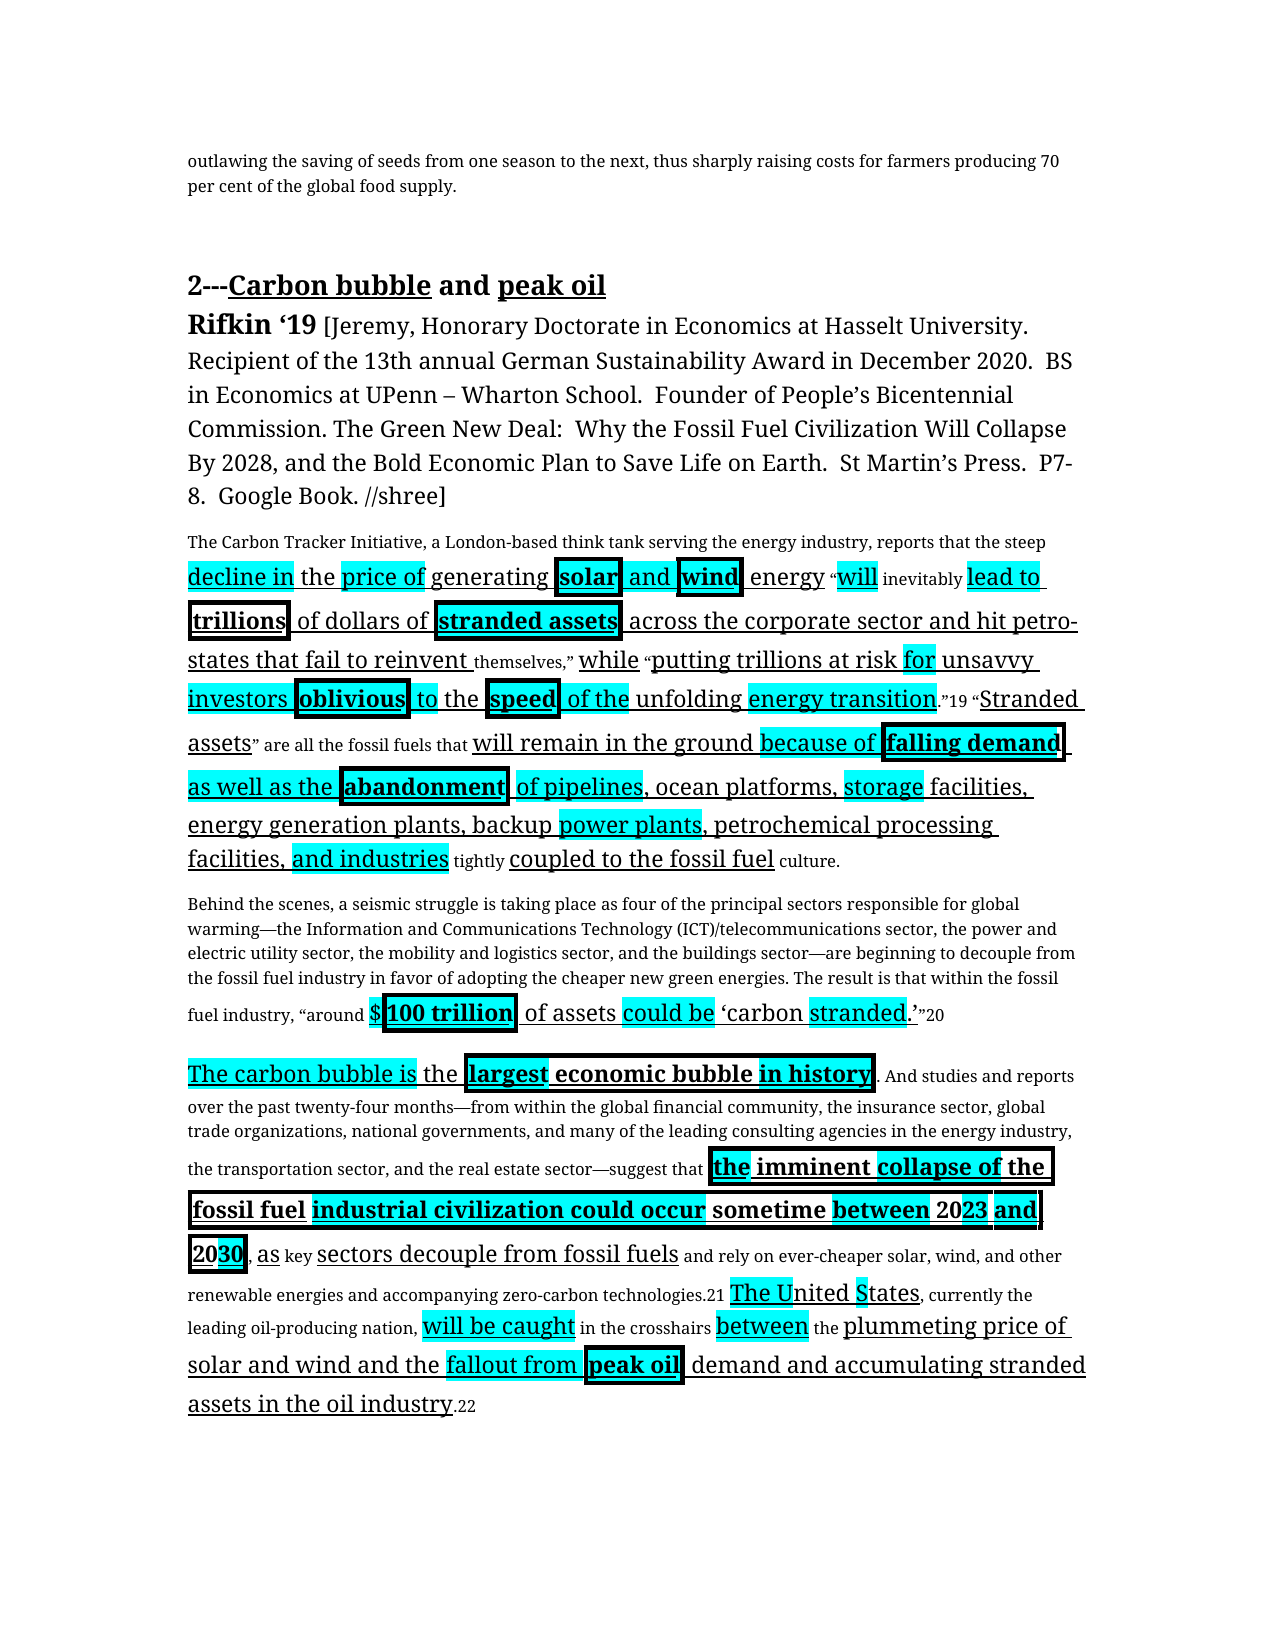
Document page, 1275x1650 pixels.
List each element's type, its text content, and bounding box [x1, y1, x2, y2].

text The Carbon Tracker Initiative, a London-based think tank serving the energy industry, reports that the steep decline in the price of generating solar and wind energy “will inevitably lead to trillions of dollars of stranded assets across the corporate sector and hit petro-states that fail to reinvent themselves,” while “putting trillions at risk for unsavvy investors oblivious to the speed of the unfolding energy transition.”19 “Stranded assets” are all the fossil fuels that will remain in the ground because of falling demand as well as the abandonment of pipelines, ocean platforms, storage facilities, energy generation plants, backup power plants, petrochemical processing facilities, and industries tightly coupled to the fossil fuel culture. [187, 531, 1087, 874]
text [187, 150, 1087, 197]
text The carbon bubble is the largest economic bubble in history. And studies and reports over the past twenty-four months—from within the global financial community, the insurance sector, global trade organizations, national governments, and many of the leading consulting agencies in the energy industry, the transportation sector, and the real estate sector—suggest that the imminent collapse of the fossil fuel industrial civilization could occur sometime between 2023 and 2030, as key sectors decouple from fossil fuels and rely on ever-cheaper solar, wind, and other renewable energies and accompanying zero-carbon technologies.21 The United States, currently the leading oil-producing nation, will be caught in the crosshairs between the plummeting price of solar and wind and the fallout from peak oil demand and accumulating stranded assets in the oil industry.22 [187, 1053, 1087, 1419]
text Rifkin ‘19 [Jeremy, Honorary Doctorate in Economics at Hasselt University. Recipient of the 13th annual German Sustainability Award in December 2020. BS in Economics at UPenn – Wharton School. Founder of People’s Bicentennial Commission. The Green New Deal: Why the Fossil Fuel Civilization Will Collapse By 2028, and the Bold Economic Plan to Save Life on Earth. St Martin’s Press. P7-8. Google Book. //shree] [187, 306, 1087, 511]
subtitle 2---Carbon bubble and peak oil [187, 266, 1087, 303]
text Behind the scenes, a seismic struggle is taking place as four of the principal sectors responsible for global warming—the Information and Communications Technology (ICT)/telecommunications sector, the power and electric utility sector, the mobility and logistics sector, and the buildings sector—are beginning to decouple from the fossil fuel industry in favor of adopting the cheaper new green energies. The result is that within the fossil fuel industry, “around $100 trillion of assets could be ‘carbon stranded.’”20 [187, 893, 1087, 1033]
